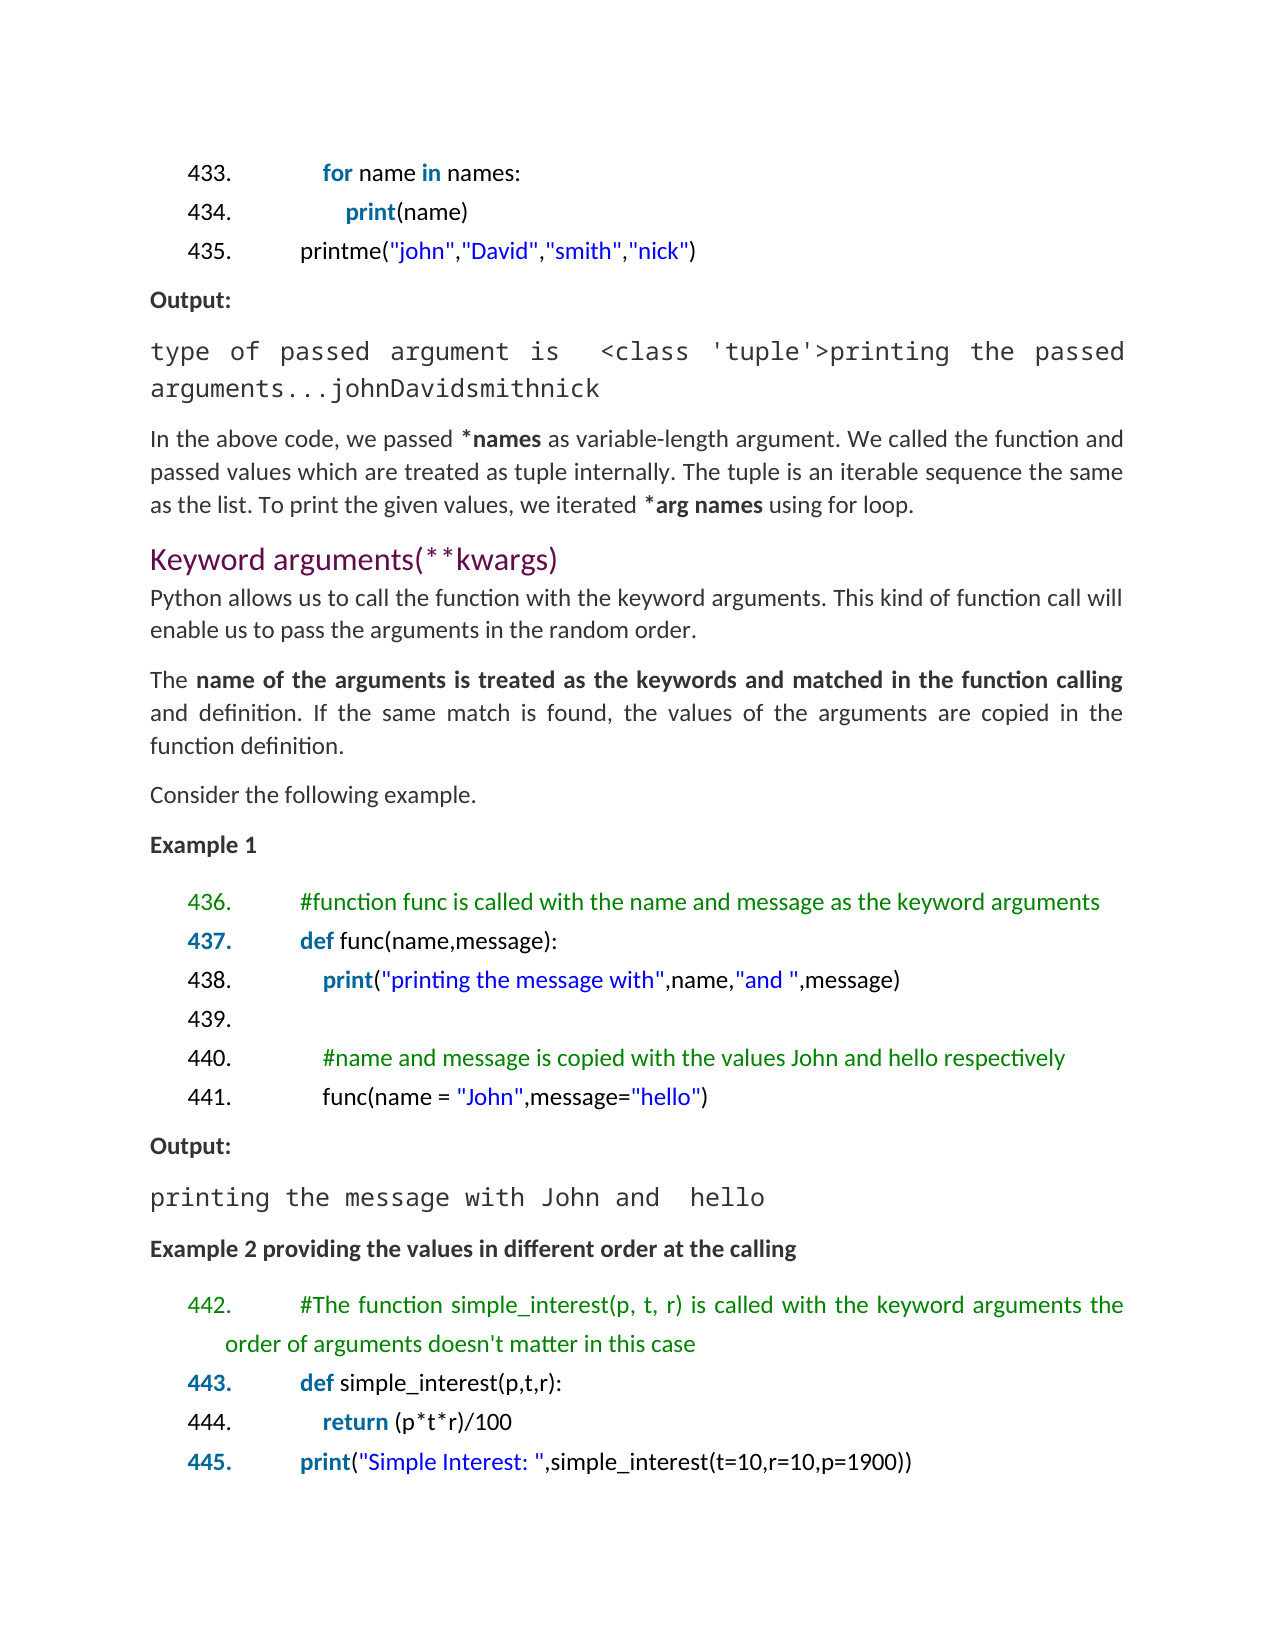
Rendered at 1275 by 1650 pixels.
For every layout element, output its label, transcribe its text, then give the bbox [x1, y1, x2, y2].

text printing the message with John and hello [150, 1179, 1125, 1213]
text Example 1 [150, 829, 1125, 860]
text The name of the arguments is treated as the keywords and matched in the function calling and definition. If the same match is found, the values of the arguments are copied in the function definition. [150, 664, 1125, 761]
text In the above code, we passed *names as variable-length argument. We called the function and passed values which are treated as tuple internally. The tuple is an iterable sequence the same as the list. To print the given values, we iterated *arg names using for loop. [150, 424, 1125, 520]
list print("printing the message with",name,"and ",message) [187, 957, 1125, 996]
list return (p*t*r)/100 [187, 1399, 1125, 1439]
text Output: [150, 284, 1125, 314]
text Output: [150, 1130, 1125, 1160]
list def func(name,message): [187, 918, 1125, 957]
list #name and message is copied with the values John and hello respectively [187, 1035, 1125, 1074]
text type of passed argument is <class 'tuple'>printing the passed arguments...johnDavidsmithnick [150, 333, 1125, 404]
list def simple_interest(p,t,r): [187, 1361, 1125, 1399]
list func(name = "John",message="hello") [187, 1074, 1125, 1113]
text Consider the following example. [150, 779, 1125, 810]
subtitle Keyword arguments(**kwargs) [150, 539, 1125, 578]
text Example 2 providing the values in different order at the calling [150, 1233, 1125, 1263]
list printme("john","David","smith","nick") [187, 228, 1125, 267]
list for name in names: [187, 150, 1125, 189]
list #function func is called with the name and message as the keyword arguments [187, 879, 1125, 918]
text Python allows us to call the function with the keyword arguments. This kind of function call will enable us to pass the arguments in the random order. [150, 582, 1125, 645]
list print("Simple Interest: ",simple_interest(t=10,r=10,p=1900)) [187, 1439, 1125, 1478]
list print(name) [187, 189, 1125, 228]
list #The function simple_interest(p, t, r) is called with the keyword arguments the order of arguments doesn't matter in this case [187, 1282, 1125, 1361]
